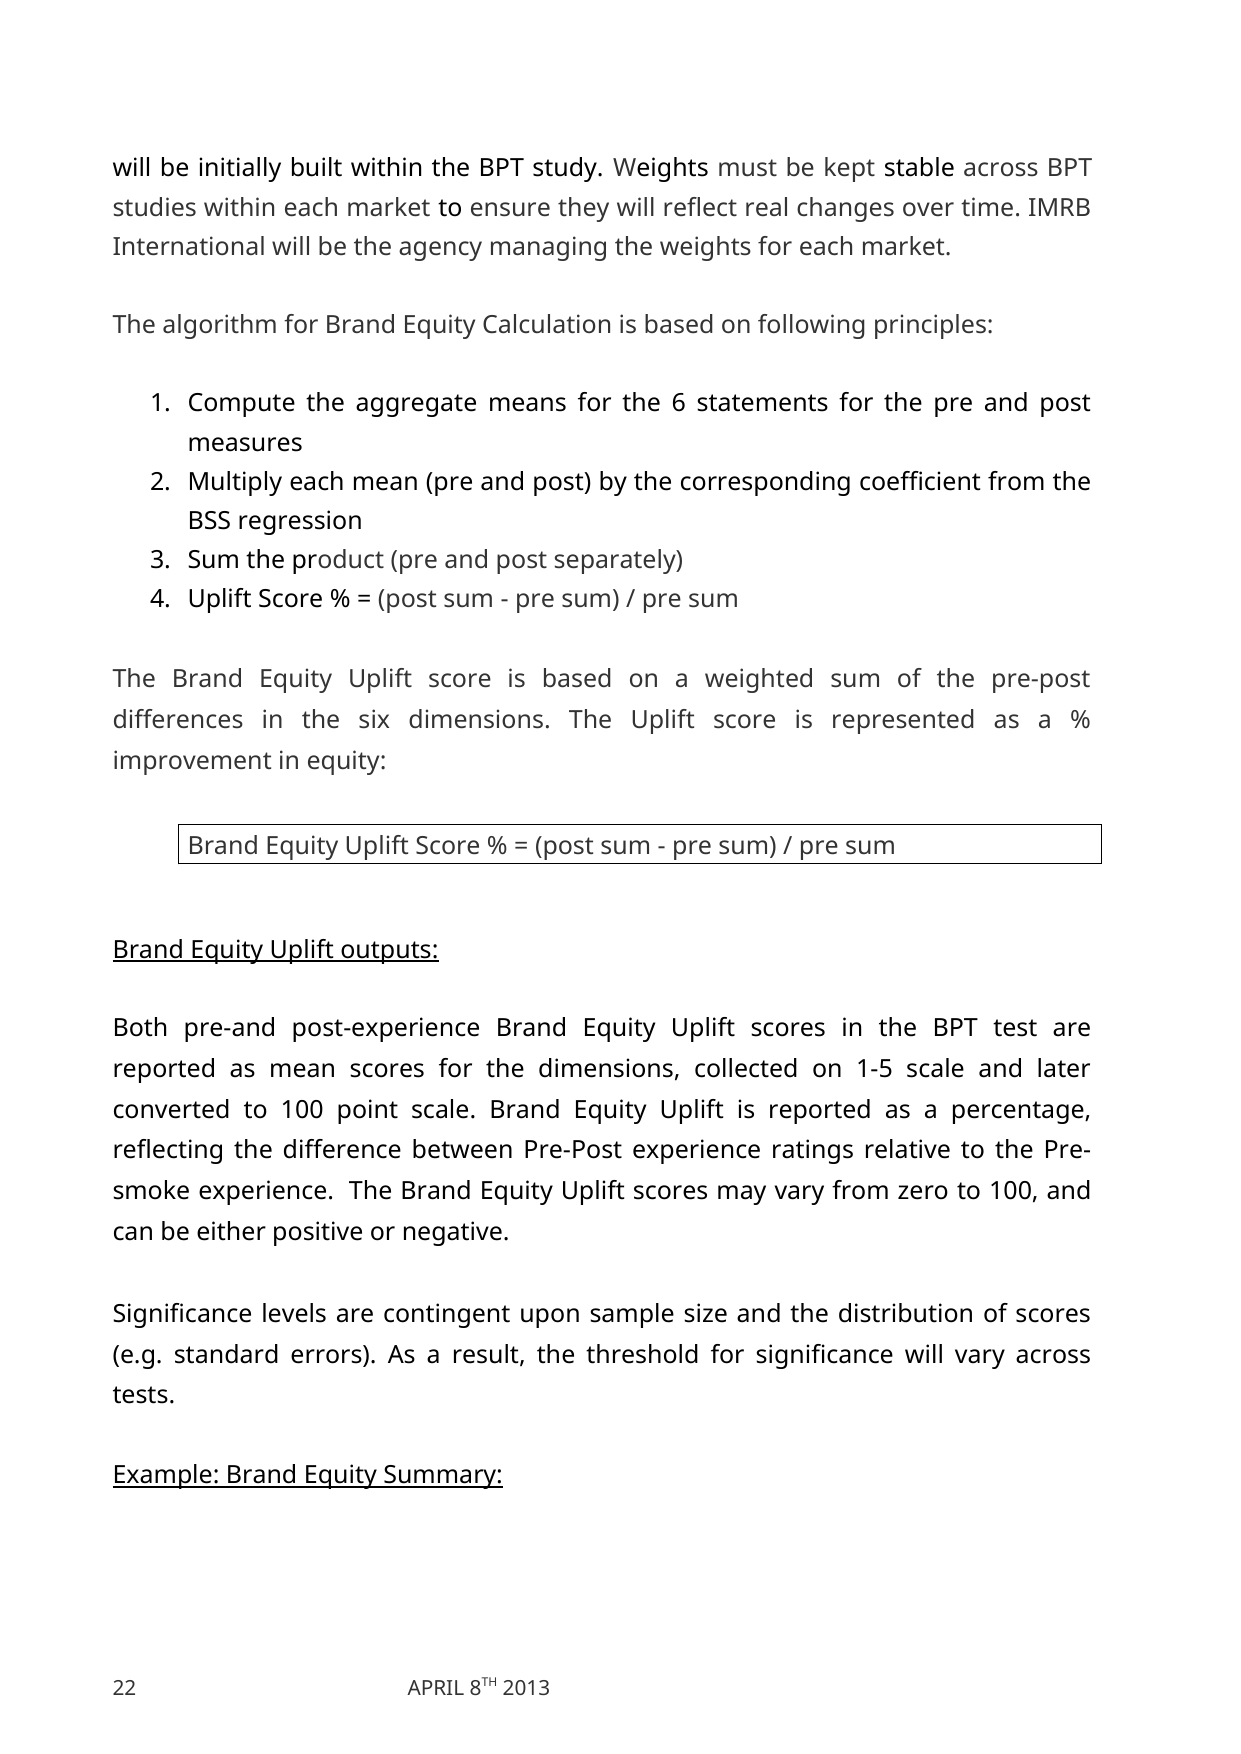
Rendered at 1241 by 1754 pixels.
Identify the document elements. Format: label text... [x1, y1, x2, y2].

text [112, 150, 1092, 262]
list Sum the product (pre and post separately) [150, 542, 1092, 576]
list Brand Equity Uplift Score % = (post sum - pre sum) / pre sum [179, 825, 1101, 863]
list Multiply each mean (pre and post) by the corresponding coefficient from the BSS regression [150, 463, 1092, 537]
text Example: Brand Equity Summary: [112, 1457, 1092, 1491]
list Uplift Score % = (post sum - pre sum) / pre sum [150, 581, 1092, 615]
text Both pre-and post-experience Brand Equity Uplift scores in the BPT test are reported as mean scores for the dimensions, collected on 1-5 scale and later converted to 100 point scale. Brand Equity Uplift is reported as a percentage, reflecting the difference between Pre-Post experience ratings relative to the Pre-smoke experience. The Brand Equity Uplift scores may vary from zero to 100, and can be either positive or negative. [112, 1009, 1092, 1248]
text Significance levels are contingent upon sample size and the distribution of scores (e.g. standard errors). As a result, the threshold for significance will vary across tests. [112, 1254, 1092, 1411]
text The algorithm for Brand Equity Calculation is based on following principles: [112, 307, 1092, 341]
list Compute the aggregate means for the 6 statements for the pre and post measures [150, 385, 1092, 458]
text Brand Equity Uplift outputs: [112, 931, 1092, 965]
list The Brand Equity Uplift score is based on a weighted sum of the pre-post differences in the six dimensions. The Uplift score is represented as a % improvement in equity: [112, 661, 1092, 777]
